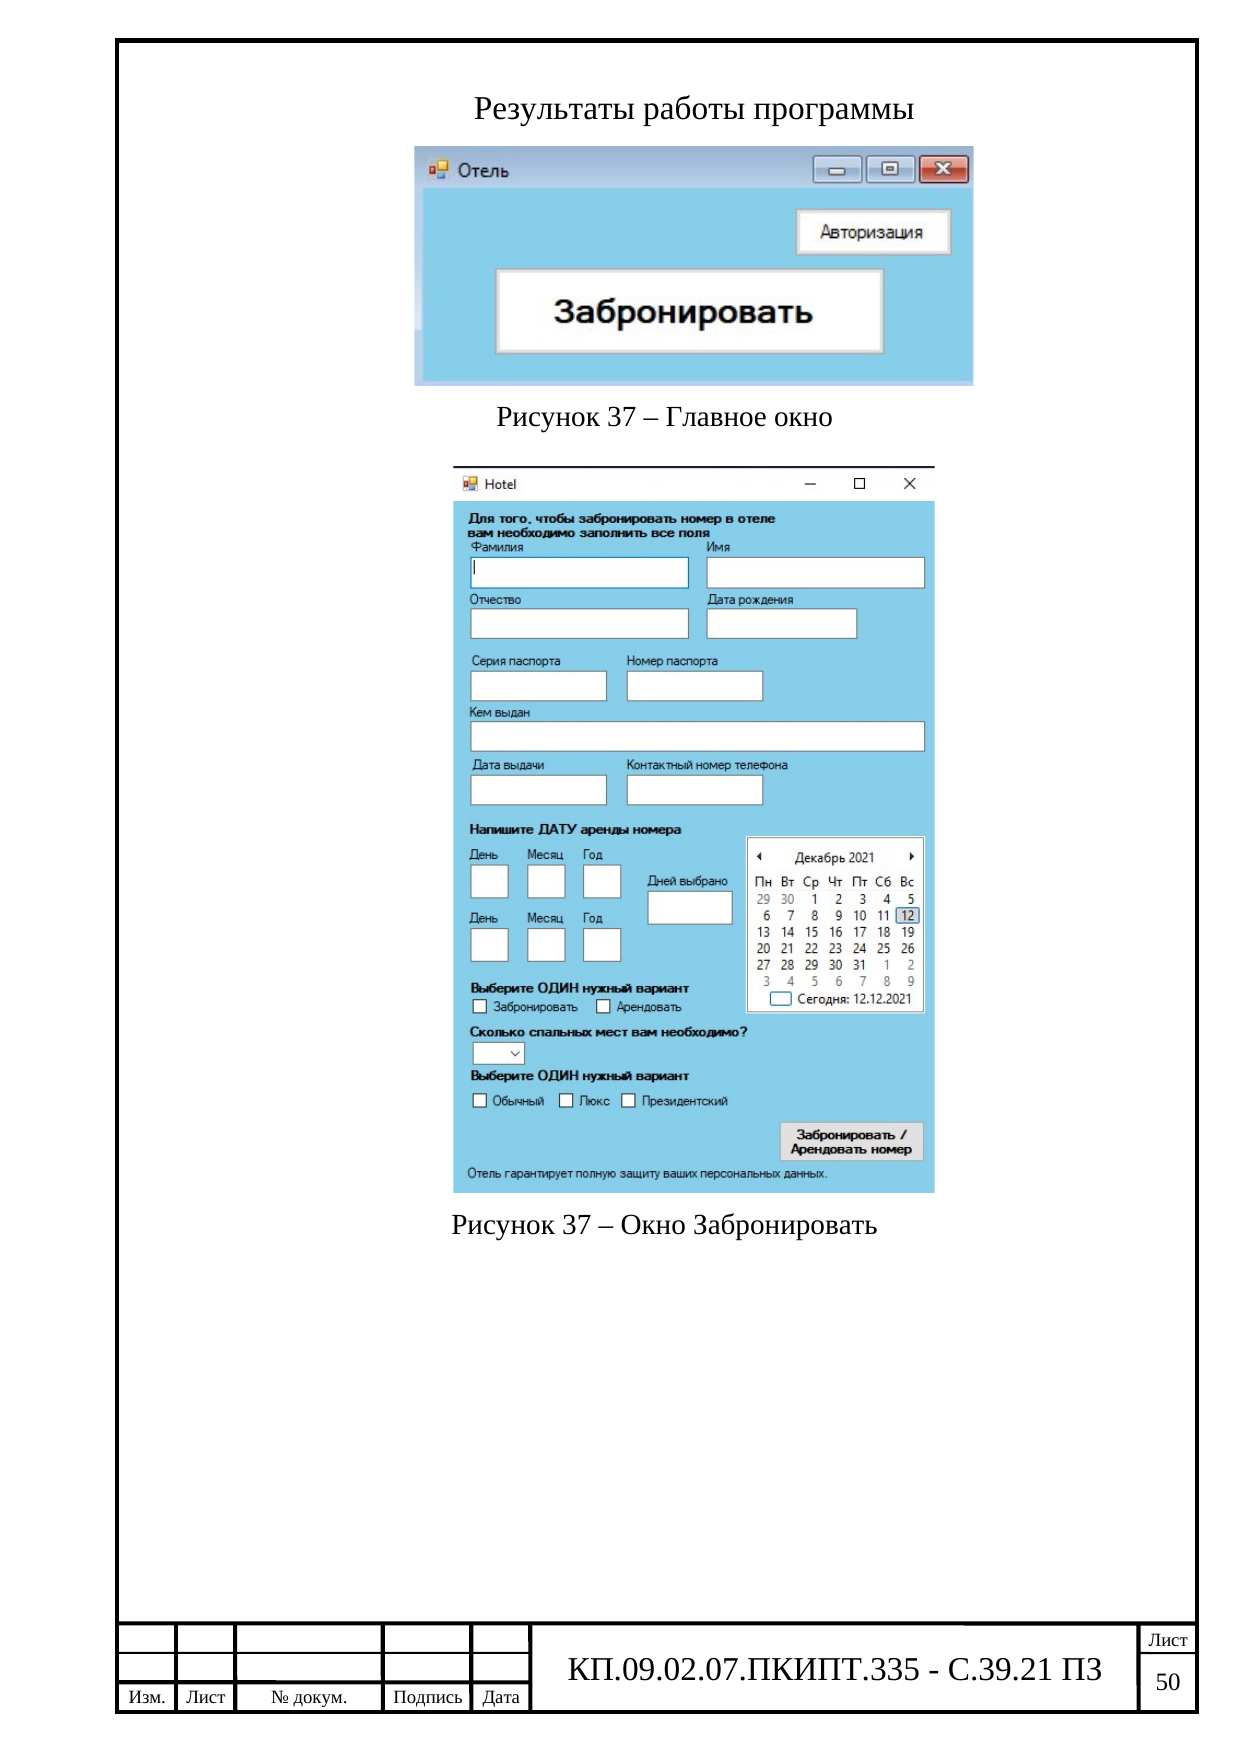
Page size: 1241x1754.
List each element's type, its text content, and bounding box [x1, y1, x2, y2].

picture [414, 146, 974, 386]
text Результаты работы программы [148, 89, 1181, 127]
text Рисунок 37 – Окно Забронировать [177, 1207, 1152, 1240]
text Рисунок 37 – Главное окно [177, 399, 1152, 433]
picture [453, 466, 935, 1193]
